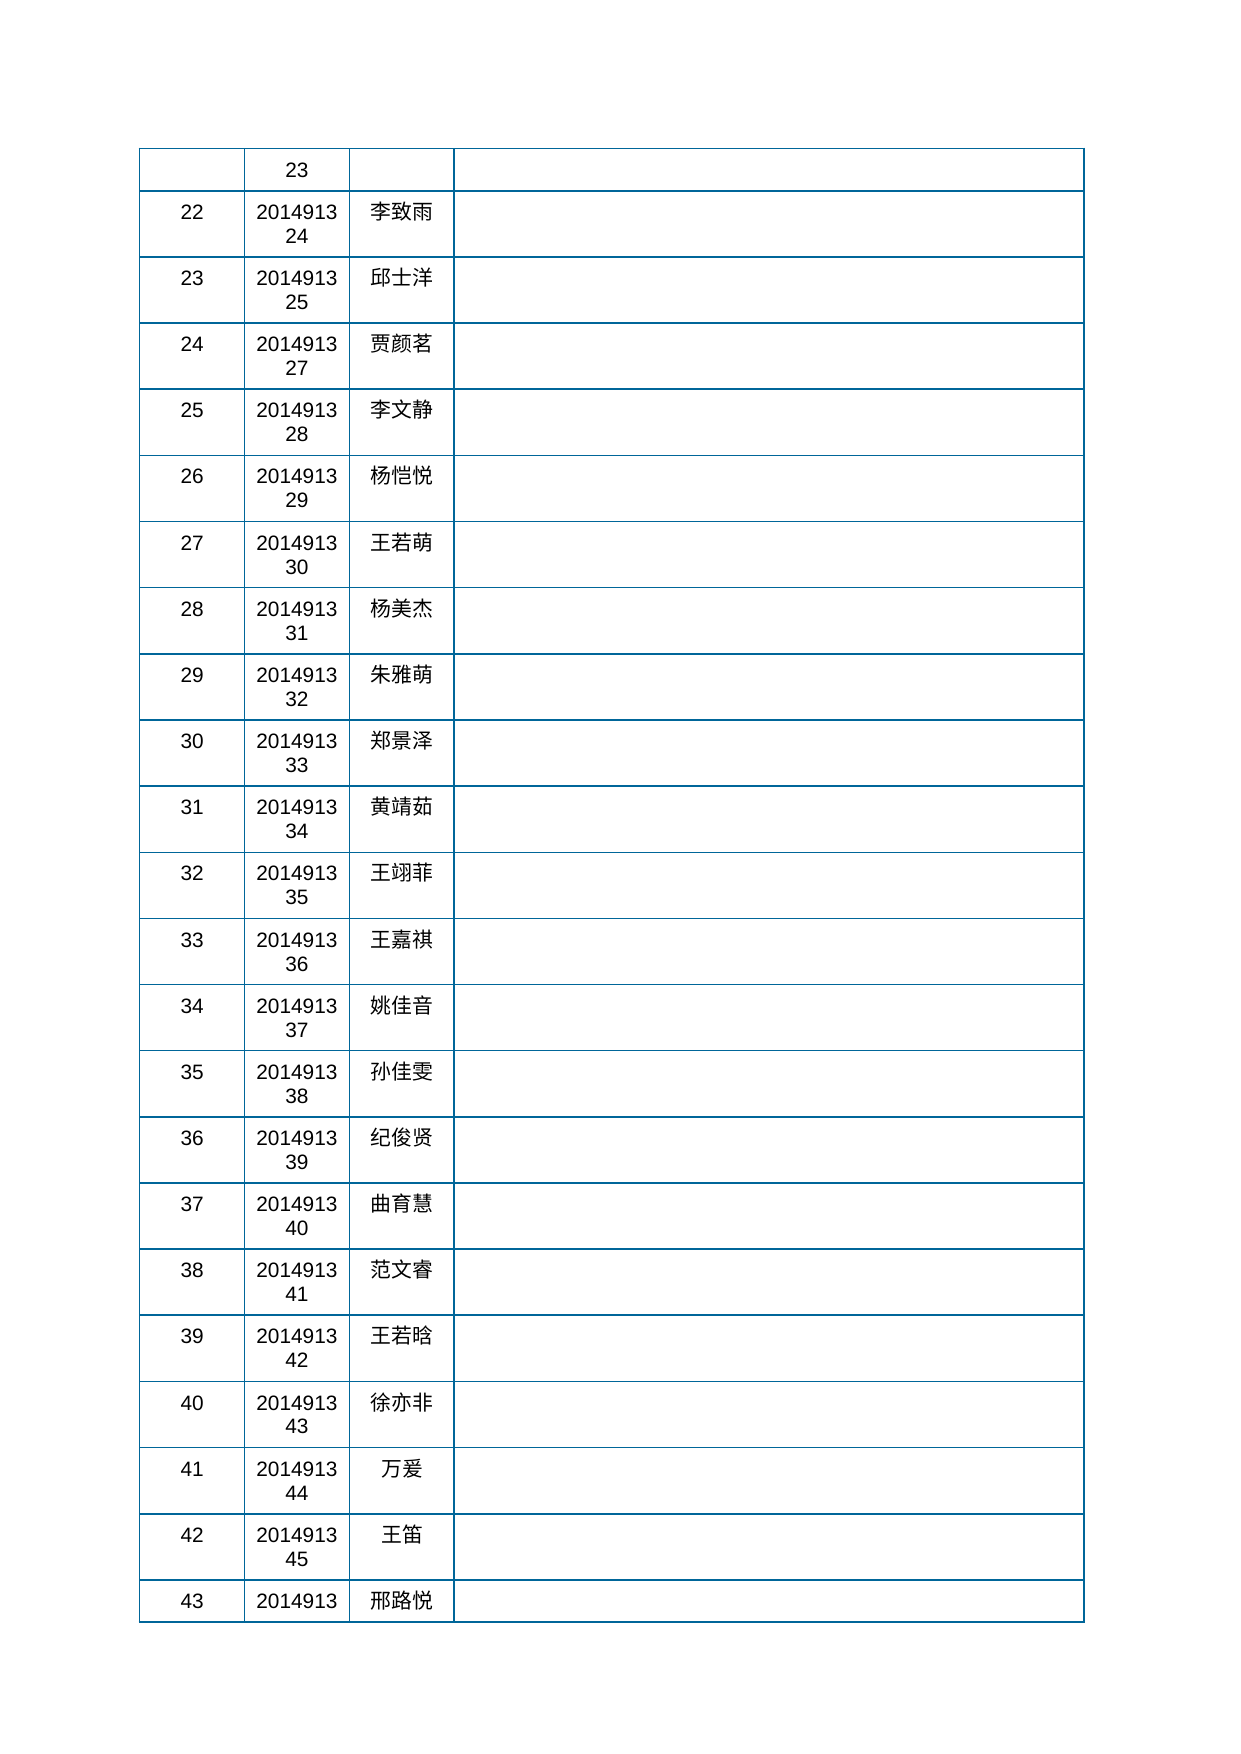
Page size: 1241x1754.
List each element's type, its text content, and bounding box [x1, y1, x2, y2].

table_cell 201491323 [245, 149, 349, 190]
table_cell 29 [140, 655, 244, 719]
table_cell 201491331 [245, 588, 349, 653]
table_cell 25 [140, 390, 244, 454]
table_cell 41 [140, 1448, 244, 1513]
table_cell 22 [140, 192, 244, 256]
table_cell [455, 853, 1083, 917]
table_cell 30 [140, 721, 244, 785]
table_cell [455, 588, 1083, 653]
table_cell 王嘉祺 [350, 919, 453, 984]
table_cell 32 [140, 853, 244, 917]
table_cell 201491343 [245, 1382, 349, 1447]
table_cell 邢路悦 [350, 1581, 453, 1621]
table_cell 27 [140, 522, 244, 587]
table_cell 23 [140, 258, 244, 322]
table_cell 21 [140, 149, 244, 190]
table_cell 朱雅萌 [350, 655, 453, 719]
table_cell [455, 1051, 1083, 1116]
table_cell 201491327 [245, 324, 349, 388]
table_cell 38 [140, 1250, 244, 1314]
table_cell [455, 1382, 1083, 1447]
table_cell [455, 1581, 1083, 1621]
table_cell 杨美杰 [350, 588, 453, 653]
table_cell 26 [140, 456, 244, 521]
table_cell 201491342 [245, 1316, 349, 1381]
table_cell 王翊菲 [350, 853, 453, 917]
table_cell 纪俊贤 [350, 1118, 453, 1182]
table_cell 王若晗 [350, 1316, 453, 1381]
table_cell [455, 1448, 1083, 1513]
table_cell [455, 985, 1083, 1050]
table_cell 李文静 [350, 390, 453, 454]
table_cell 201491332 [245, 655, 349, 719]
table_cell [455, 390, 1083, 454]
table_cell 李致雨 [350, 192, 453, 256]
table_cell 王笛 [350, 1515, 453, 1579]
table_cell 43 [140, 1581, 244, 1621]
table_cell 201491344 [245, 1448, 349, 1513]
table_cell 201491338 [245, 1051, 349, 1116]
table_cell 201491333 [245, 721, 349, 785]
table_cell 曲育慧 [350, 1184, 453, 1248]
table_cell 36 [140, 1118, 244, 1182]
table_cell 201491330 [245, 522, 349, 587]
table_cell [455, 1184, 1083, 1248]
table_cell 201491337 [245, 985, 349, 1050]
table_cell [455, 456, 1083, 521]
table_cell 王若萌 [350, 522, 453, 587]
table_cell 徐亦非 [350, 1382, 453, 1447]
table_cell 201491341 [245, 1250, 349, 1314]
table_cell 刘笑熙 [350, 149, 453, 190]
table_cell [455, 522, 1083, 587]
table_cell [455, 258, 1083, 322]
table_cell 201491329 [245, 456, 349, 521]
table_cell 黄靖茹 [350, 787, 453, 851]
table_cell 201491346 [245, 1581, 349, 1621]
table_cell 35 [140, 1051, 244, 1116]
table_cell 201491335 [245, 853, 349, 917]
table_cell 郑景泽 [350, 721, 453, 785]
table_cell 201491334 [245, 787, 349, 851]
table_cell [455, 1316, 1083, 1381]
table_cell [455, 721, 1083, 785]
table_cell 39 [140, 1316, 244, 1381]
table_cell 邱士洋 [350, 258, 453, 322]
table_cell [455, 1515, 1083, 1579]
table_cell 33 [140, 919, 244, 984]
table_cell 34 [140, 985, 244, 1050]
table_cell 贾颜茗 [350, 324, 453, 388]
table_cell 42 [140, 1515, 244, 1579]
table_cell [455, 149, 1083, 190]
table_cell 201491339 [245, 1118, 349, 1182]
table_cell 201491324 [245, 192, 349, 256]
table_cell 万爰 [350, 1448, 453, 1513]
table_cell 24 [140, 324, 244, 388]
table_cell [455, 1118, 1083, 1182]
table_cell 杨恺悦 [350, 456, 453, 521]
table_cell 201491328 [245, 390, 349, 454]
table_cell 201491340 [245, 1184, 349, 1248]
table_cell [455, 324, 1083, 388]
table_cell 姚佳音 [350, 985, 453, 1050]
table_cell 40 [140, 1382, 244, 1447]
table_cell 范文睿 [350, 1250, 453, 1314]
table_cell 201491345 [245, 1515, 349, 1579]
table_cell 201491336 [245, 919, 349, 984]
table_cell 37 [140, 1184, 244, 1248]
table_cell [455, 192, 1083, 256]
table_cell [455, 655, 1083, 719]
table_cell [455, 1250, 1083, 1314]
table_cell [455, 787, 1083, 851]
table_cell 28 [140, 588, 244, 653]
table_cell 201491325 [245, 258, 349, 322]
table_cell 孙佳雯 [350, 1051, 453, 1116]
table_cell [455, 919, 1083, 984]
table_cell 31 [140, 787, 244, 851]
